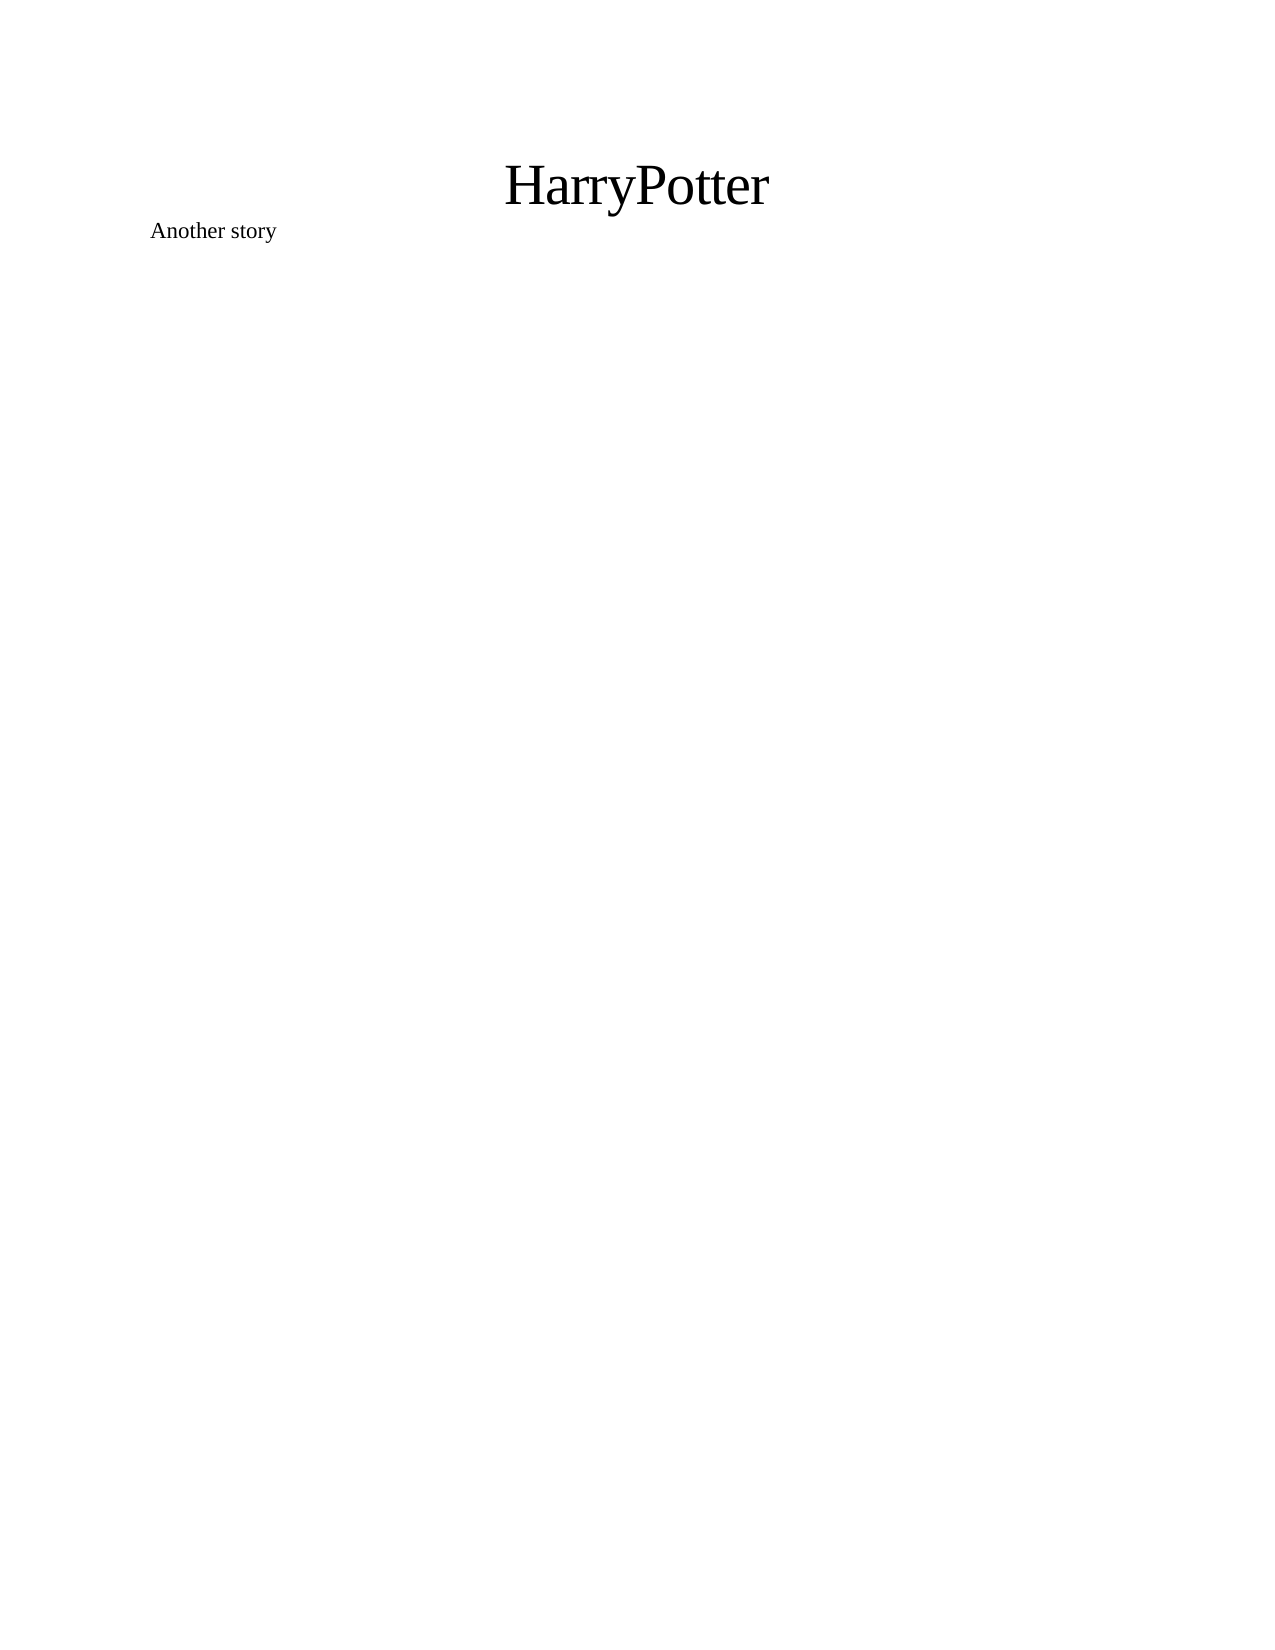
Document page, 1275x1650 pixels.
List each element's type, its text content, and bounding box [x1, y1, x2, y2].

text Another story [150, 217, 1125, 243]
title HarryPotter [150, 150, 1125, 217]
